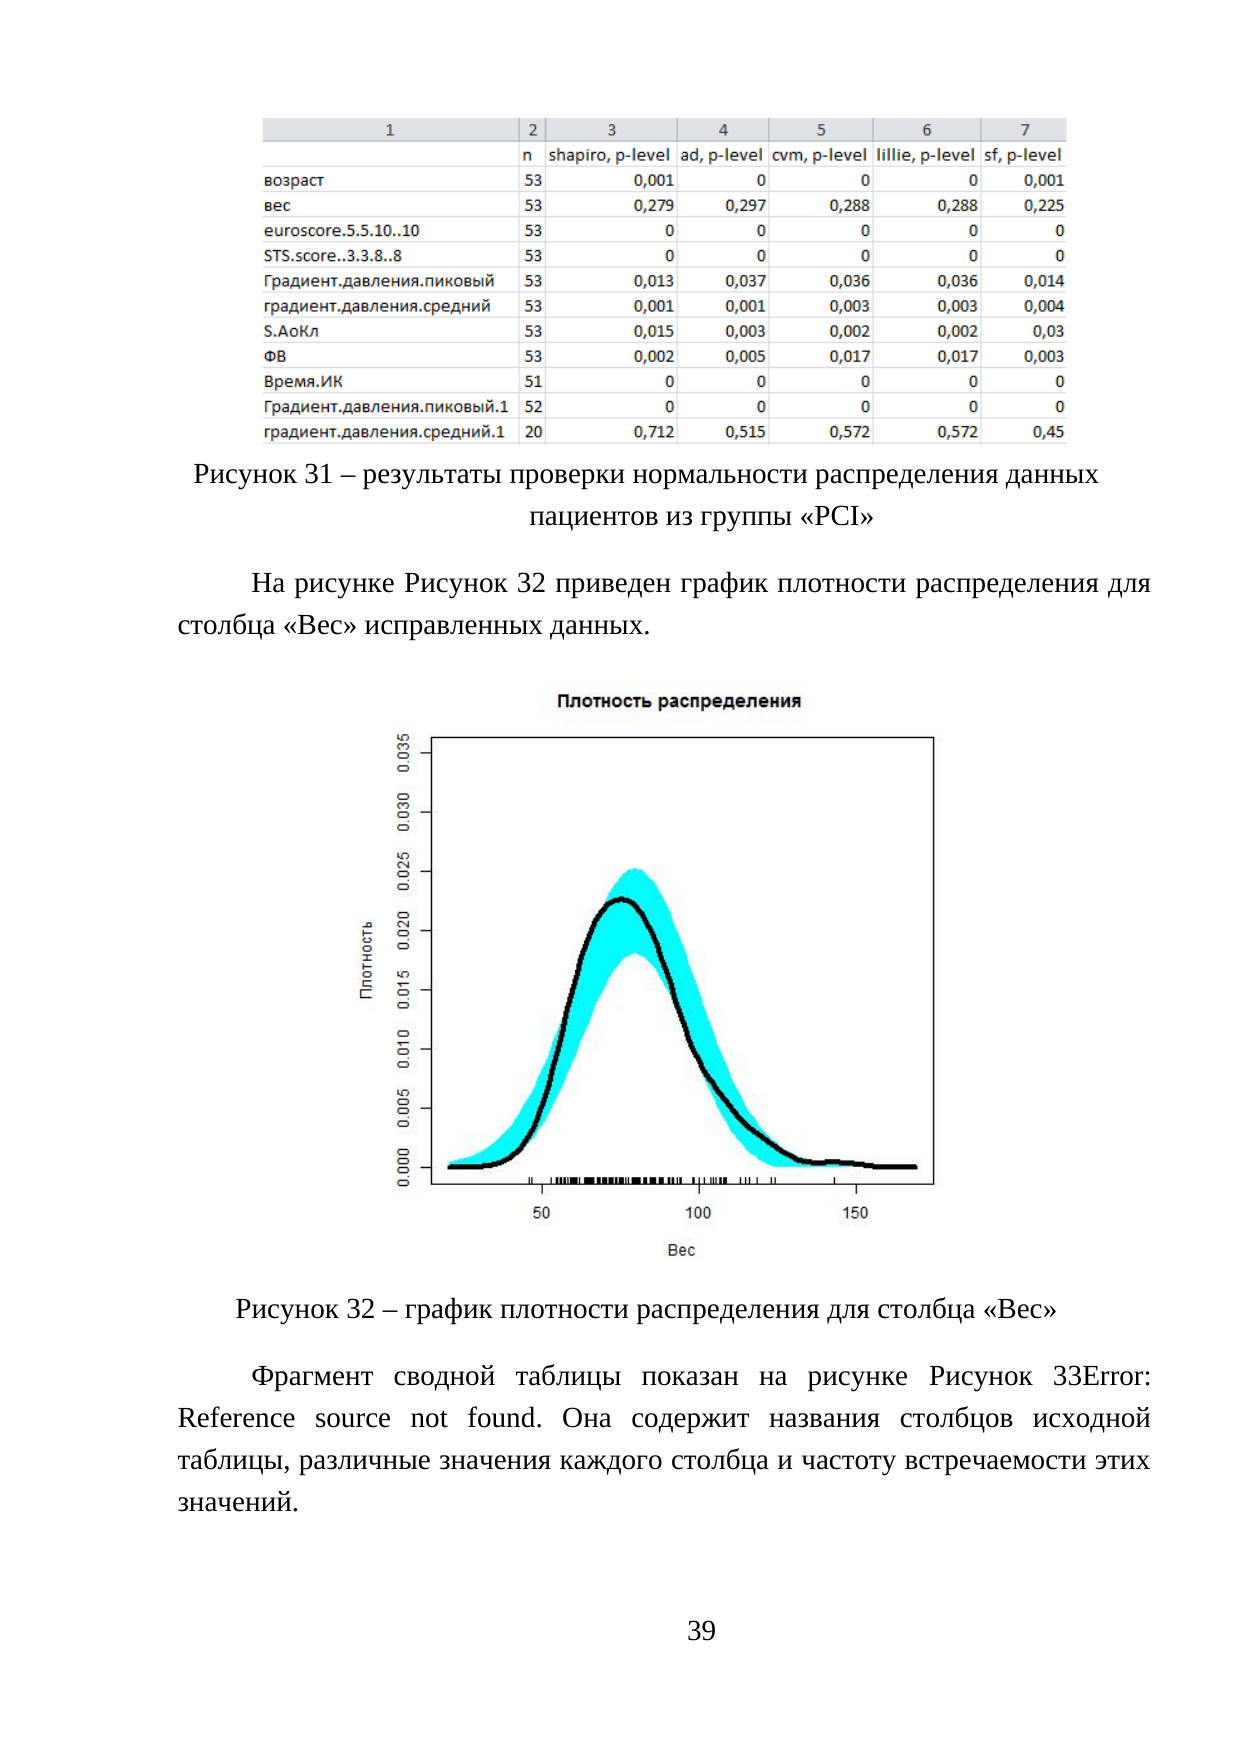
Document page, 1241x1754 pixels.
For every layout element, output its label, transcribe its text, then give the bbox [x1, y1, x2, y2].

text – график плотности распределения для столбца «Вес» [214, 1291, 1152, 1325]
picture [262, 118, 1067, 445]
text На рисунке 33 приведен график плотности распределения для столбца «Вес» исправленных данных. [177, 565, 1152, 641]
text – результаты проверки нормальности распределения данных пациентов из группы «PCI» [214, 457, 1152, 532]
picture [356, 661, 973, 1279]
